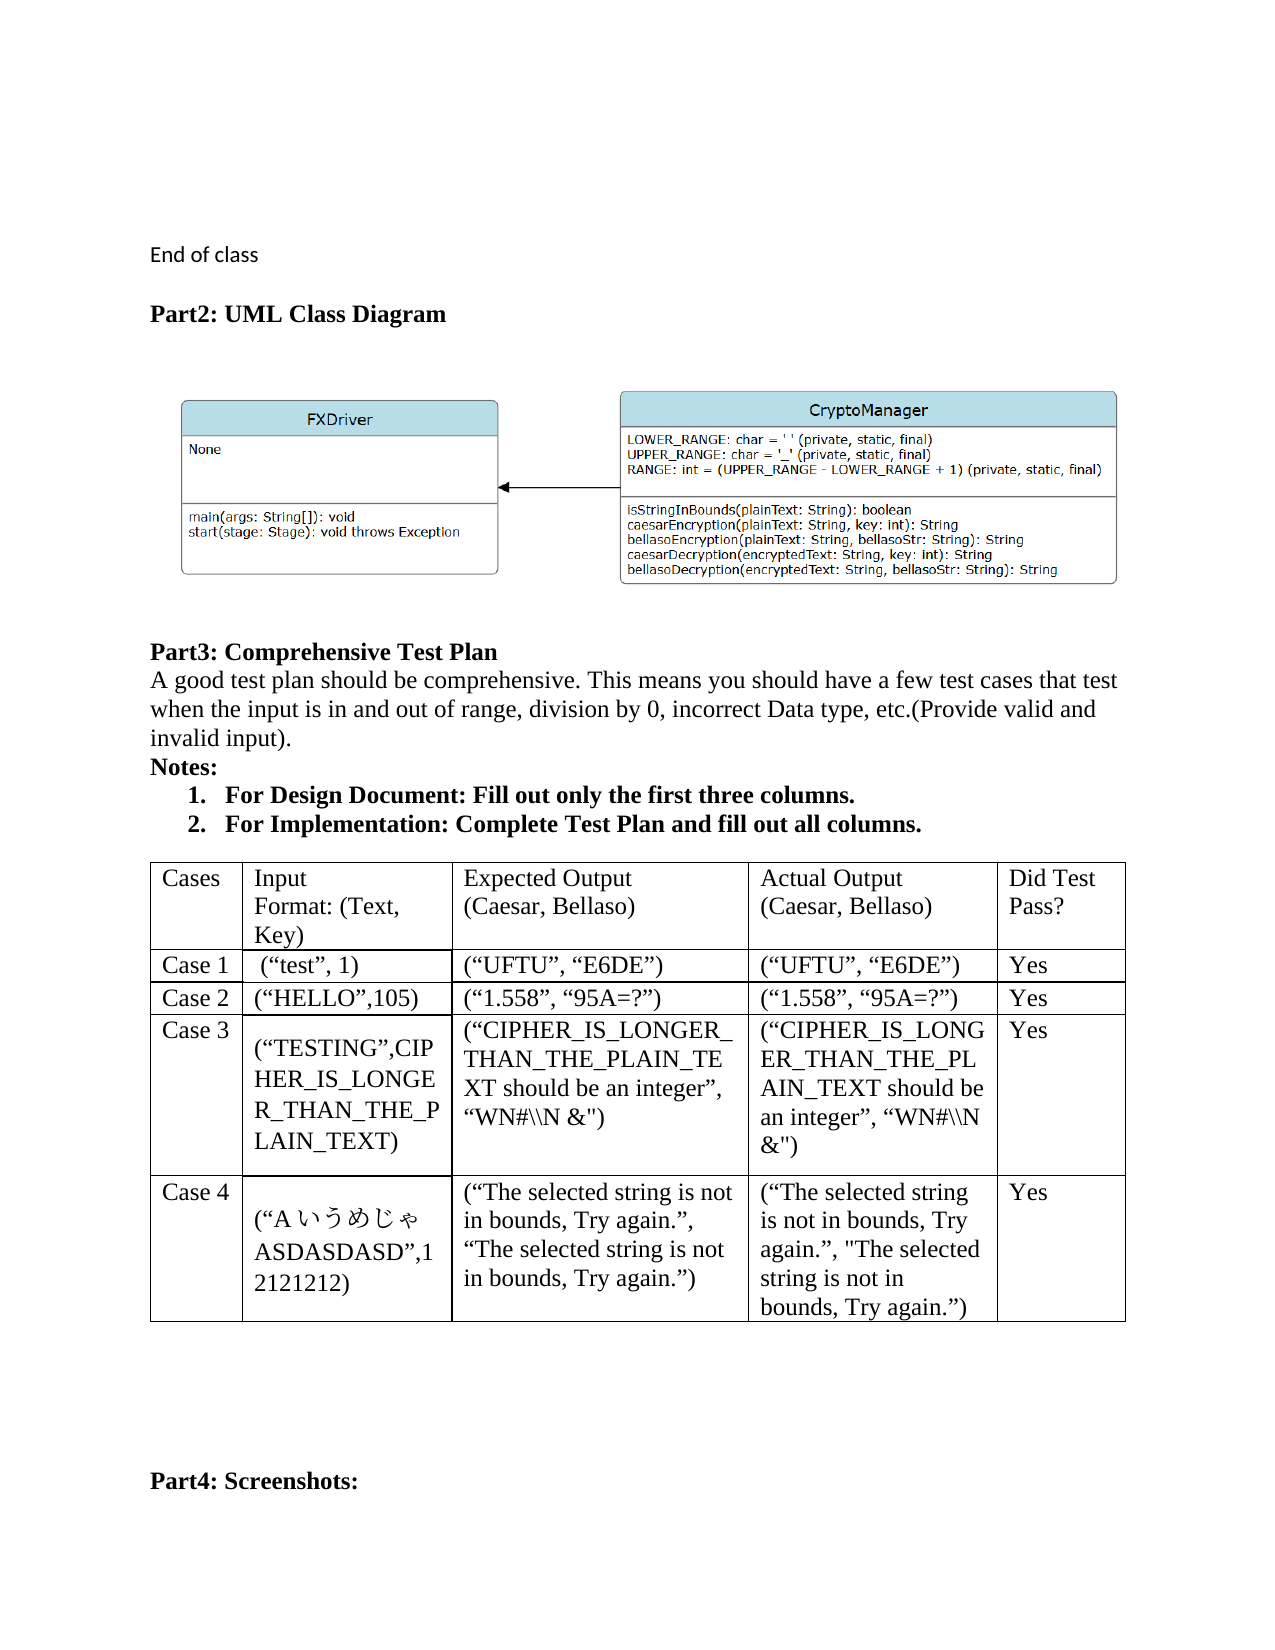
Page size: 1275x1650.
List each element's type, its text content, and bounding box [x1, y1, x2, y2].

table_cell Case 1 [151, 950, 242, 981]
table_cell (“The selected string is not in bounds, Try again.”, “The selected string is not in bounds, Try again.”) [453, 1176, 748, 1321]
table_cell Yes [998, 1176, 1125, 1321]
table_cell (“1.558”, “95A=?”) [749, 983, 997, 1014]
table_cell (“CIPHER_IS_LONGER_THAN_THE_PLAIN_TEXT should be an integer”, “WN#\\N &") [453, 1015, 748, 1175]
table_header Cases [151, 863, 242, 949]
picture [150, 328, 1125, 637]
table_cell (“HELLO”,105) [243, 983, 451, 1014]
table_cell (“AいうめじゃASDASDASD”,12121212) [243, 1177, 451, 1321]
table_header Expected Output (Caesar, Bellaso) [453, 863, 748, 949]
table_cell Case 3 [151, 1015, 242, 1175]
table_cell (“UFTU”, “E6DE”) [453, 950, 748, 981]
table_cell Yes [998, 1015, 1125, 1175]
table_header Did Test Pass? [998, 863, 1125, 949]
list For Design Document: Fill out only the first three columns. [187, 780, 1125, 809]
table_cell (“The selected string is not in bounds, Try again.”, "The selected string is not in bounds, Try again.”) [749, 1176, 997, 1321]
text End of class [150, 241, 1125, 269]
text A good test plan should be comprehensive. This means you should have a few test cases that test when the input is in and out of range, division by 0, incorrect Data type, etc.(Provide valid and invalid input). [150, 665, 1125, 752]
table_cell (“test”, 1) [243, 951, 451, 981]
text Part3: Comprehensive Test Plan [150, 637, 1125, 665]
text Notes: [150, 752, 1125, 780]
text Part4: Screenshots: [150, 1466, 1125, 1495]
table_cell (“UFTU”, “E6DE”) [749, 950, 997, 981]
list For Implementation: Complete Test Plan and fill out all columns. [187, 809, 1125, 838]
table_cell (“1.558”, “95A=?”) [453, 983, 748, 1014]
table_cell Case 2 [151, 983, 242, 1014]
table_header Input Format: (Text, Key) [243, 863, 452, 949]
table_cell Yes [998, 950, 1125, 981]
table_header Actual Output (Caesar, Bellaso) [749, 863, 997, 949]
table_cell Case 4 [151, 1176, 242, 1321]
table_cell (“CIPHER_IS_LONGER_THAN_THE_PLAIN_TEXT should be an integer”, “WN#\\N &") [749, 1015, 997, 1175]
table_cell Yes [998, 983, 1125, 1014]
text Part2: UML Class Diagram [150, 299, 1125, 328]
table_cell (“TESTING”,CIPHER_IS_LONGER_THAN_THE_PLAIN_TEXT) [243, 1016, 451, 1175]
